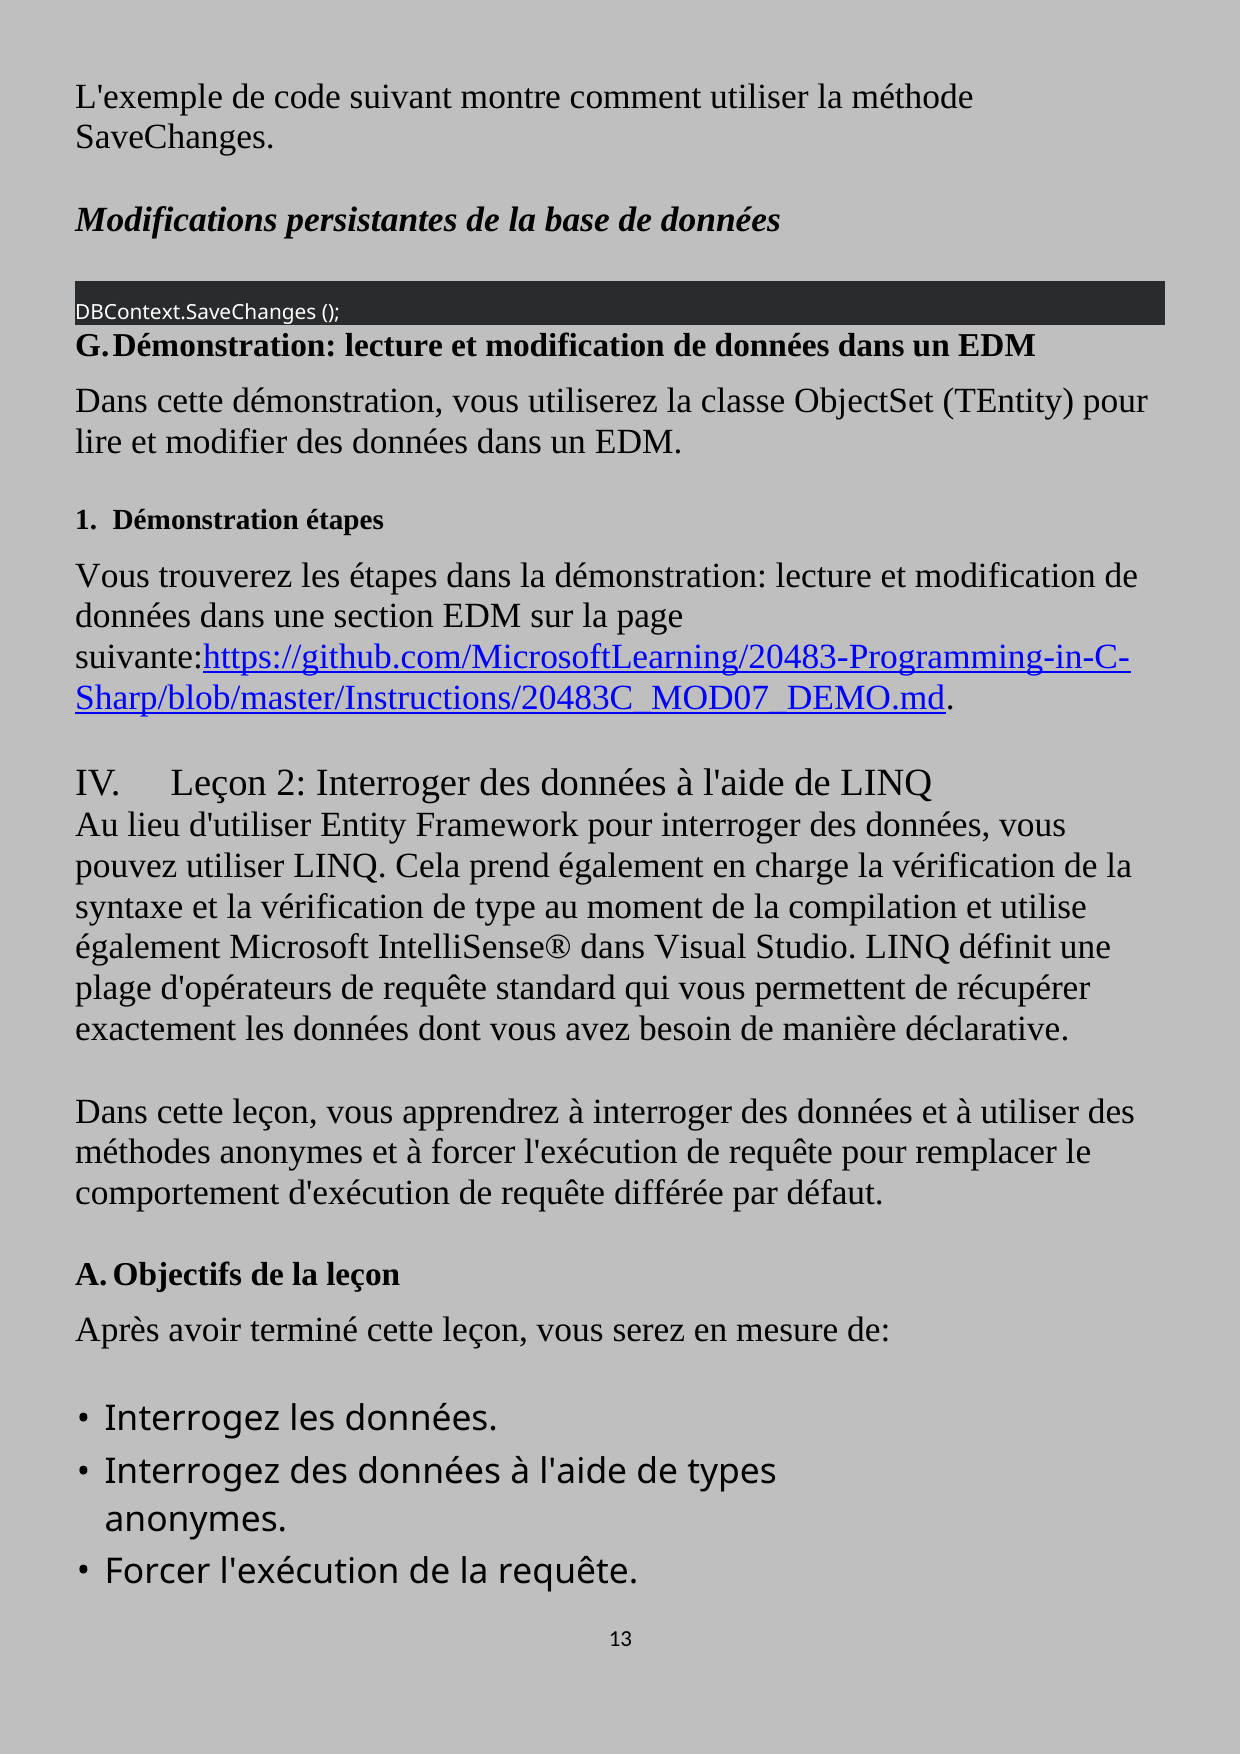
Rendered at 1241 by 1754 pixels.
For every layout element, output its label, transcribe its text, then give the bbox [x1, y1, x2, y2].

subtitle Démonstration: lecture et modification de données dans un EDM [75, 325, 1165, 363]
subtitle Démonstration étapes [75, 502, 1165, 536]
table_cell • [75, 1444, 103, 1543]
text Au lieu d'utiliser Entity Framework pour interroger des données, vous pouvez utiliser LINQ. Cela prend également en charge la vérification de la syntaxe et la vérification de type au moment de la compilation et utilise également Microsoft IntelliSense® dans Visual Studio. LINQ définit une plage d'opérateurs de requête standard qui vous permettent de récupérer exactement les données dont vous avez besoin de manière déclarative. [75, 803, 1165, 1048]
text Modifications persistantes de la base de données [75, 198, 1165, 239]
table_header • [75, 1391, 103, 1443]
text Vous trouverez les étapes dans la démonstration: lecture et modification de données dans une section EDM sur la page suivante:https://github.com/MicrosoftLearning/20483-Programming-in-C-Sharp/blob/master/Instructions/20483C_MOD07_DEMO.md. [75, 554, 1165, 717]
text L'exemple de code suivant montre comment utiliser la méthode SaveChanges. [75, 75, 1165, 157]
table_cell • [75, 1543, 103, 1596]
subtitle Leçon 2: Interroger des données à l'aide de LINQ [75, 759, 1165, 803]
text Dans cette démonstration, vous utiliserez la classe ObjectSet (TEntity) pour lire et modifier des données dans un EDM. [75, 379, 1165, 461]
table_header Interrogez les données. [103, 1391, 967, 1443]
subtitle Objectifs de la leçon [75, 1254, 1165, 1292]
text Dans cette leçon, vous apprendrez à interroger des données et à utiliser des méthodes anonymes et à forcer l'exécution de requête pour remplacer le comportement d'exécution de requête différée par défaut. [75, 1090, 1165, 1212]
text Après avoir terminé cette leçon, vous serez en mesure de: [75, 1308, 1165, 1349]
table_cell Forcer l'exécution de la requête. [103, 1543, 967, 1596]
text DBContext.SaveChanges (); [75, 281, 1165, 325]
table_cell Interrogez des données à l'aide de types anonymes. [103, 1444, 967, 1543]
